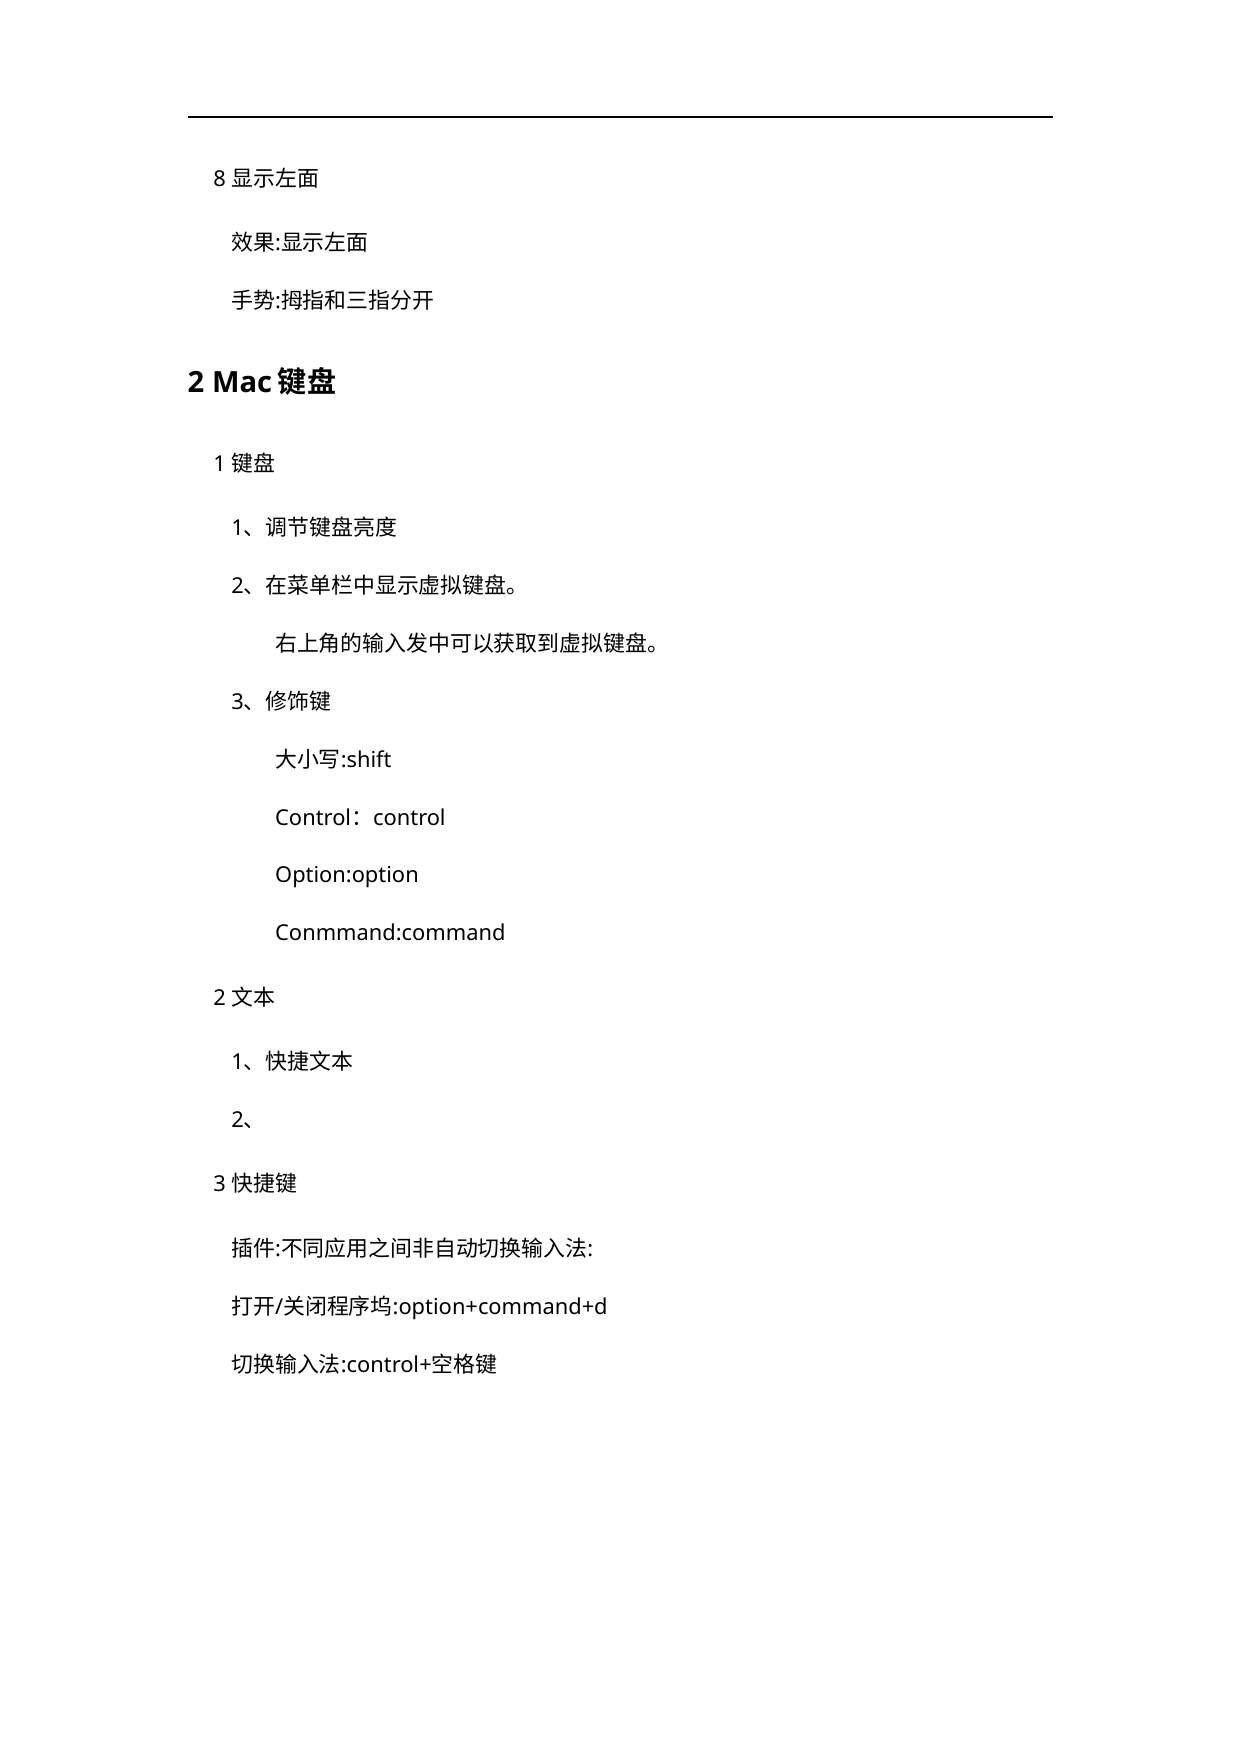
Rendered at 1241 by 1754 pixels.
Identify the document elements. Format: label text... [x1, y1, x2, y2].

text 右上角的输入发中可以获取到虚拟键盘。 [187, 626, 1053, 658]
text 2、在菜单栏中显示虚拟键盘。 [187, 568, 1053, 600]
text 2、 [187, 1102, 1053, 1134]
text 插件:不同应用之间非自动切换输入法: [187, 1230, 1053, 1263]
text 大小写:shift [187, 742, 1053, 774]
text Control：control [187, 800, 1053, 832]
text 手势:拇指和三指分开 [187, 283, 1053, 315]
subtitle 显示左面 [187, 161, 1053, 193]
text Option:option [187, 858, 1053, 890]
text 3、修饰键 [187, 684, 1053, 716]
text 效果:显示左面 [187, 225, 1053, 257]
text 1、快捷文本 [187, 1044, 1053, 1076]
subtitle 文本 [187, 979, 1053, 1012]
text 1、调节键盘亮度 [187, 510, 1053, 542]
subtitle Mac键盘 [187, 347, 1053, 412]
subtitle 快捷键 [187, 1166, 1053, 1199]
text 切换输入法:control+空格键 [211, 1346, 1053, 1379]
text Conmmand:command [187, 916, 1053, 948]
subtitle 键盘 [187, 446, 1053, 478]
text 打开/关闭程序坞:option+command+d [211, 1288, 1053, 1321]
